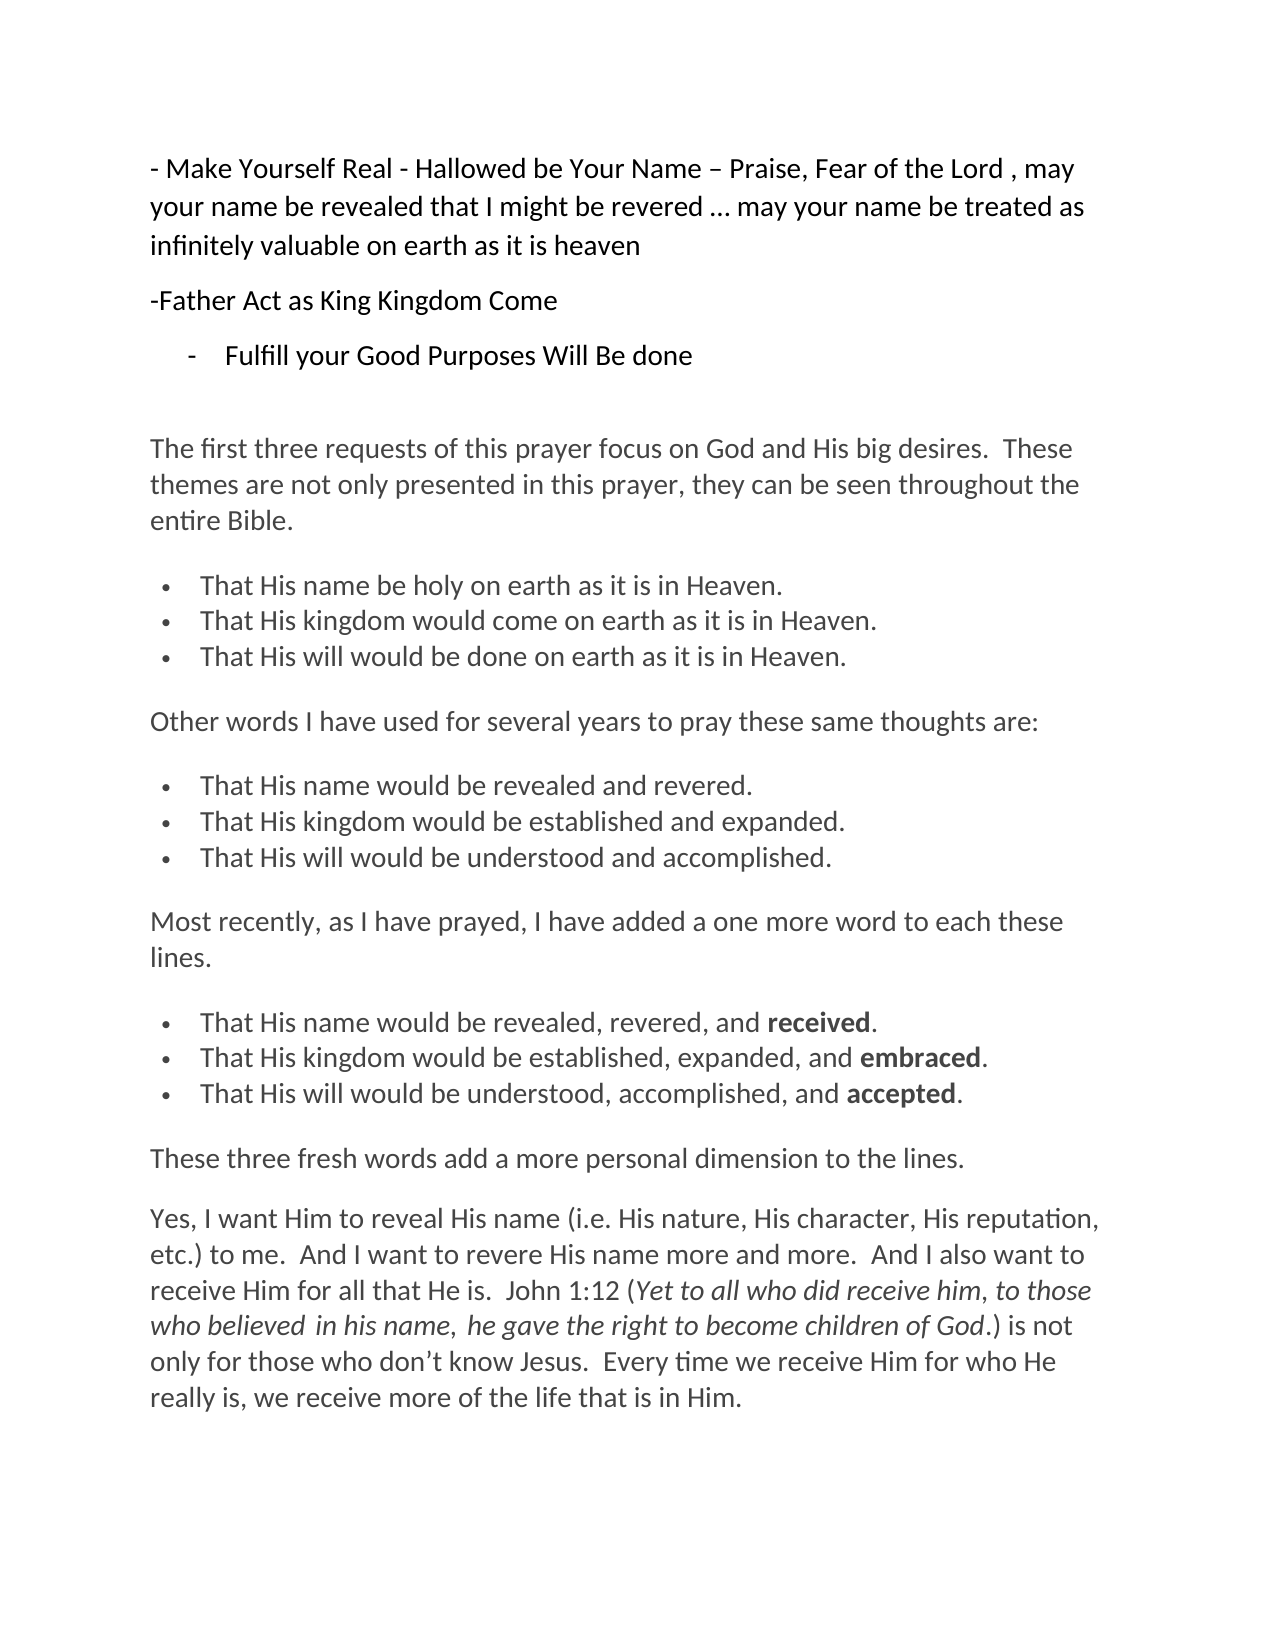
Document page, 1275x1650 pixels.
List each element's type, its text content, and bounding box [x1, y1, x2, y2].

text Other words I have used for several years to pray these same thoughts are: [150, 703, 1125, 738]
text Most recently, as I have prayed, I have added a one more word to each these lines. [150, 903, 1125, 975]
list That His kingdom would be established, expanded, and embraced. [162, 1039, 1125, 1075]
list That His will would be understood, accomplished, and accepted. [162, 1075, 1125, 1111]
list That His name would be revealed, revered, and received. [162, 1004, 1125, 1039]
list That His kingdom would be established and expanded. [162, 803, 1125, 839]
list Fulfill your Good Purposes Will Be done [187, 337, 1125, 373]
list That His will would be understood and accomplished. [162, 839, 1125, 874]
text The first three requests of this prayer focus on God and His big desires. These themes are not only presented in this prayer, they can be seen throughout the entire Bible. [150, 431, 1125, 537]
list That His will would be done on earth as it is in Heaven. [162, 638, 1125, 673]
list That His name would be revealed and revered. [162, 767, 1125, 803]
text Yes, I want Him to reveal His name (i.e. His nature, His character, His reputation, etc.) to me. And I want to revere His name more and more. And I also want to receive Him for all that He is. John 1:12 (Yet to all who did receive him, to those who believed in his name, he gave the right to become children of God.) is not only for those who don’t know Jesus. Every time we receive Him for who He really is, we receive more of the life that is in Him. [150, 1201, 1125, 1414]
text - Make Yourself Real - Hallowed be Your Name – Praise, Fear of the Lord , may your name be revealed that I might be revered … may your name be treated as infinitely valuable on earth as it is heaven [150, 150, 1125, 262]
text -Father Act as King Kingdom Come [150, 282, 1125, 318]
list That His kingdom would come on earth as it is in Heaven. [162, 602, 1125, 638]
text These three fresh words add a more personal dimension to the lines. [150, 1140, 1125, 1176]
list That His name be holy on earth as it is in Heaven. [162, 567, 1125, 602]
